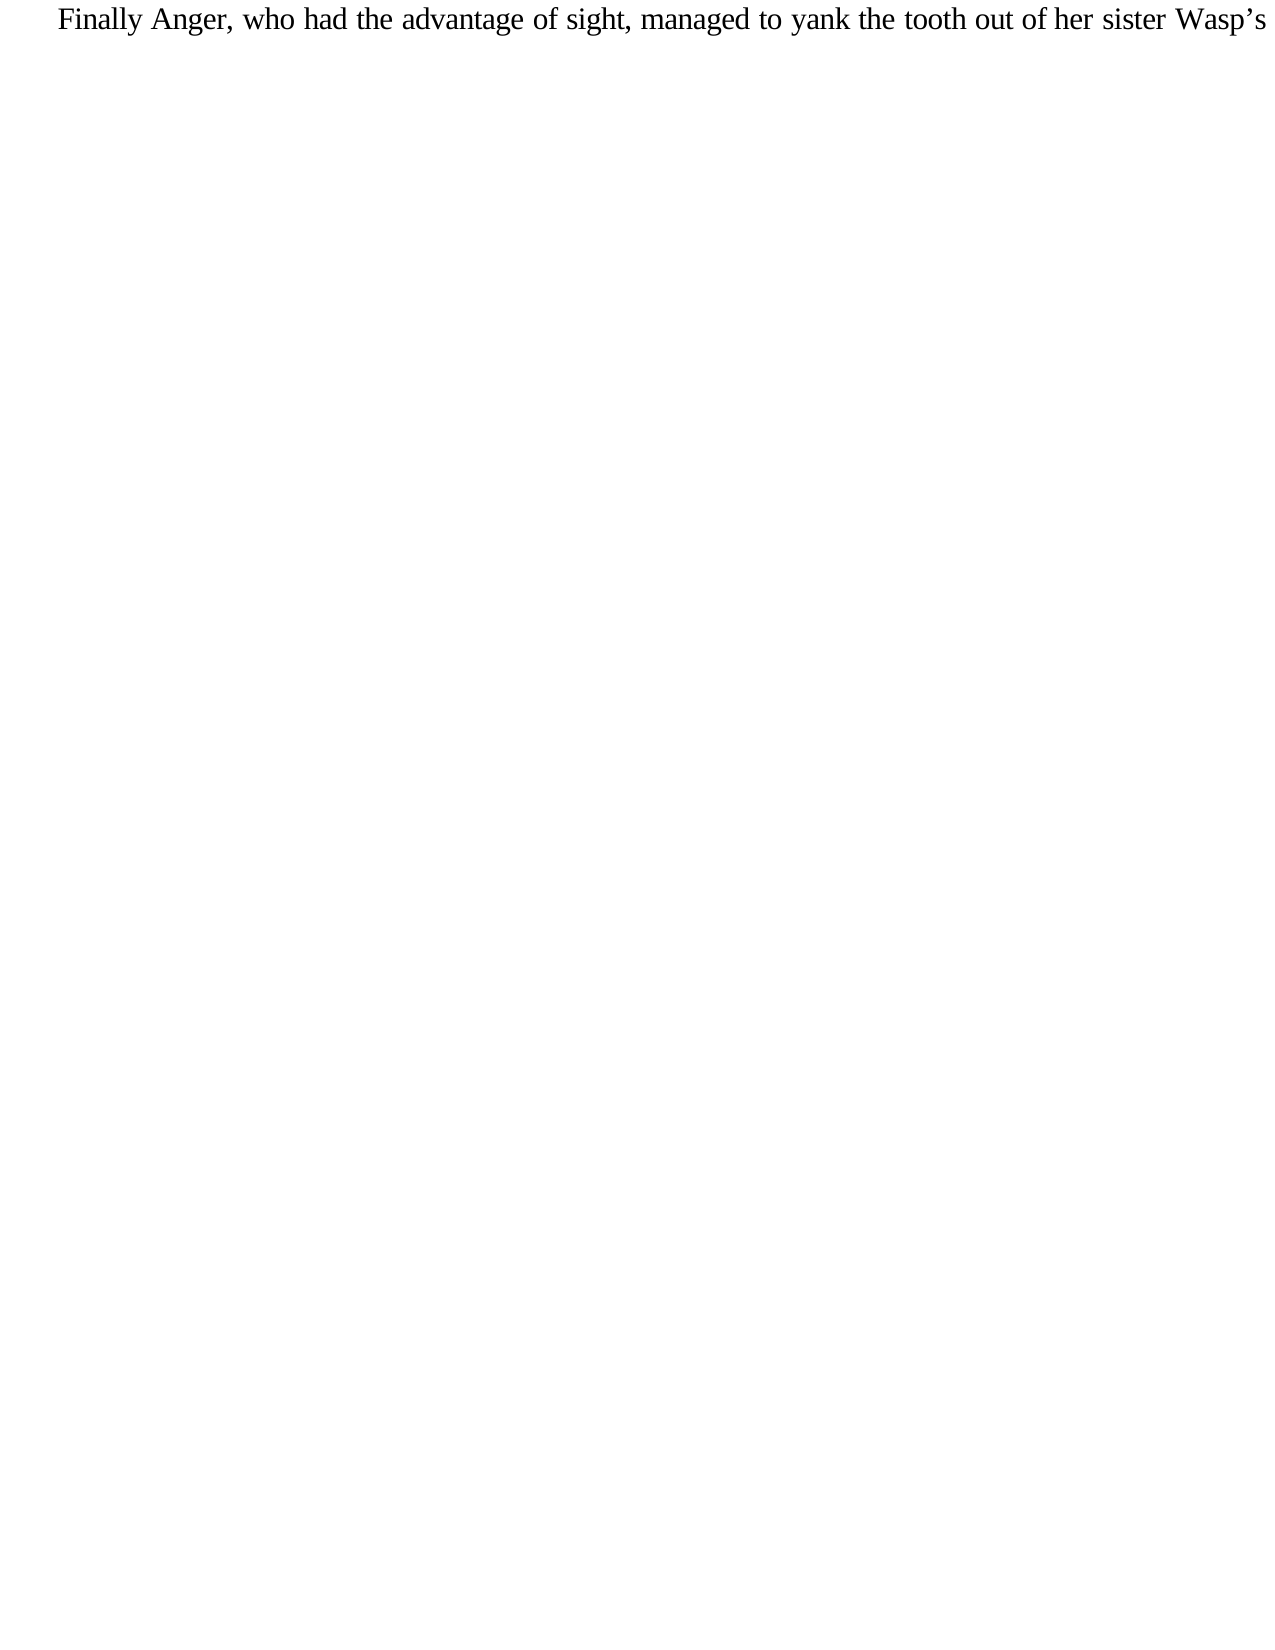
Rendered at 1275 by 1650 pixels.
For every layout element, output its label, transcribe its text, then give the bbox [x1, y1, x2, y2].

text Finally Anger, who had the advantage of sight, managed to yank the tooth out of her sister Wasp’s [57, 0, 1275, 36]
